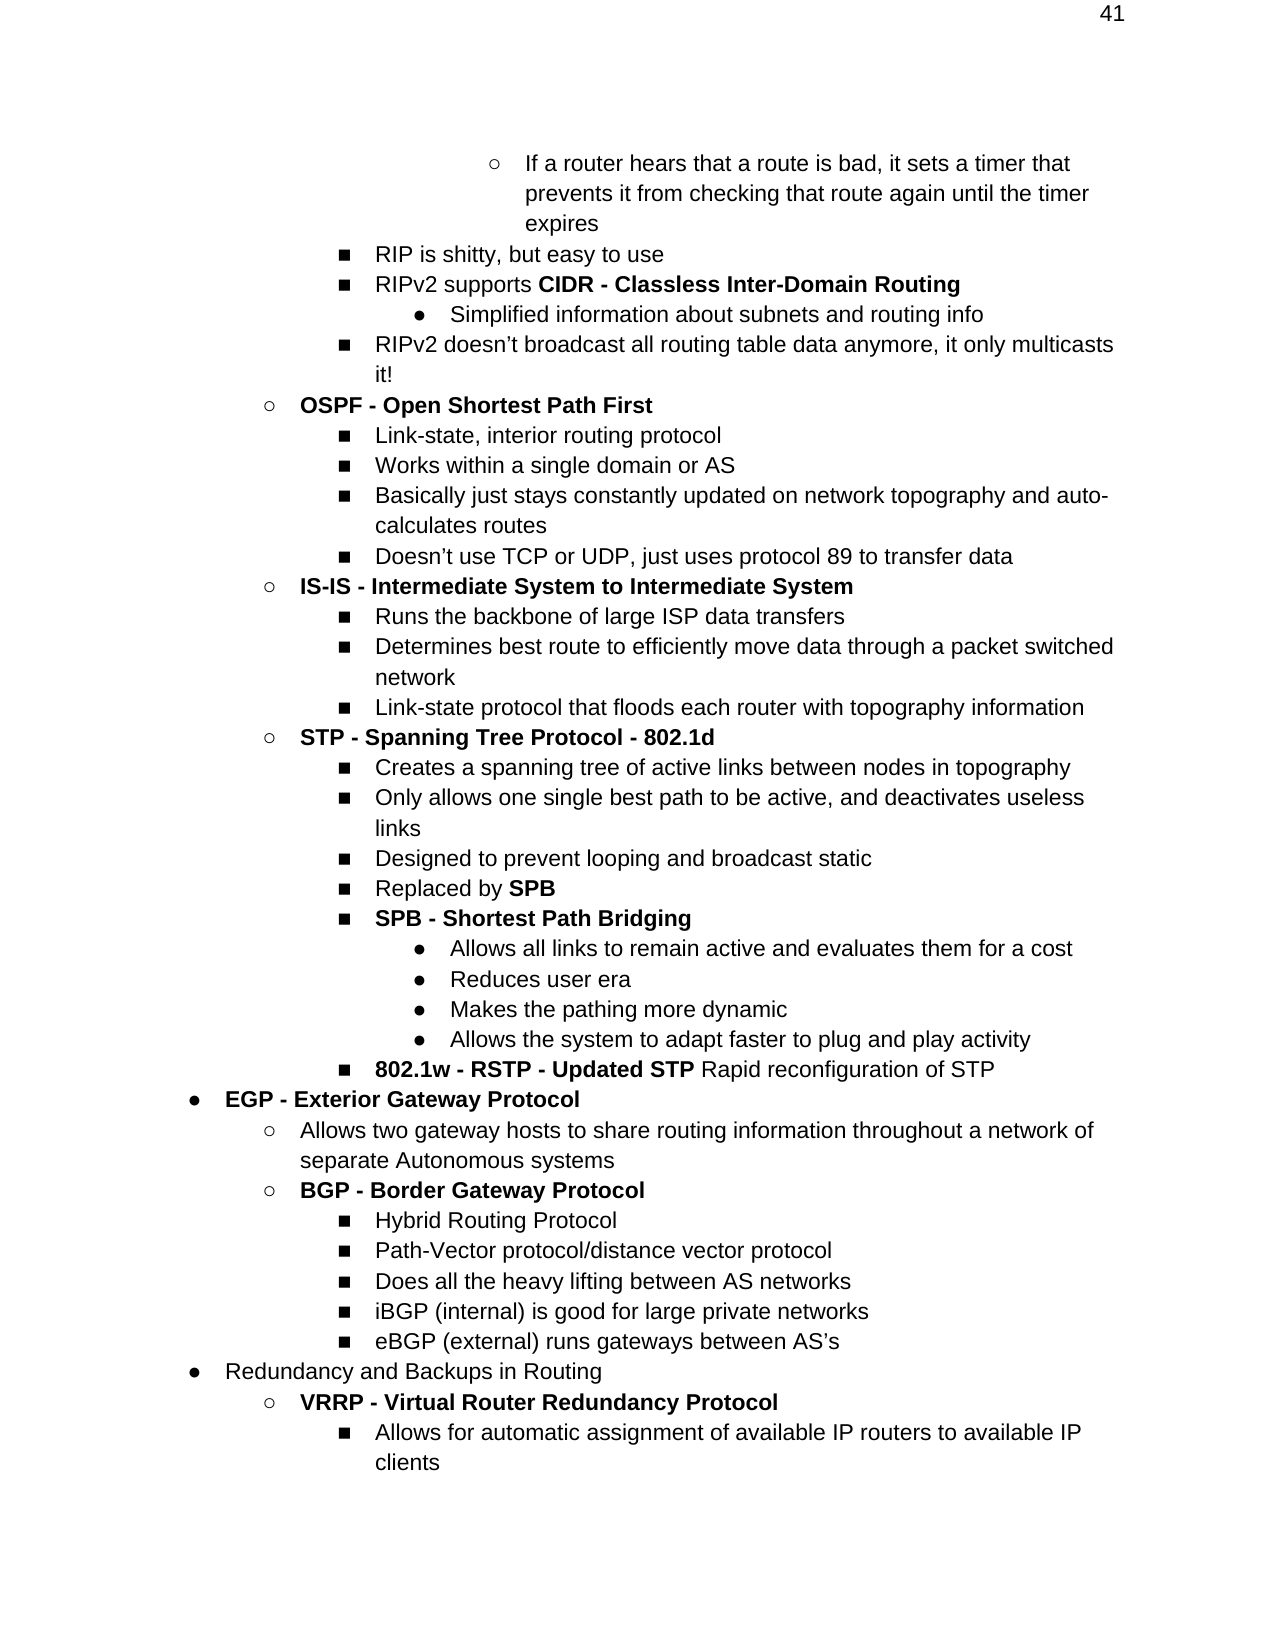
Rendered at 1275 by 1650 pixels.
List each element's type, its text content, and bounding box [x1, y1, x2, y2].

list Basically just stays constantly updated on network topography and auto-calculates routes [337, 482, 1125, 539]
list Doesn’t use TCP or UDP, just uses protocol 89 to transfer data [337, 543, 1125, 569]
list Allows all links to remain active and evaluates them for a cost [412, 935, 1125, 962]
list Does all the heavy lifting between AS networks [337, 1268, 1125, 1294]
list Allows the system to adapt faster to plug and play activity [412, 1026, 1125, 1052]
list Allows for automatic assignment of available IP routers to available IP clients [337, 1419, 1125, 1475]
list Designed to prevent looping and broadcast static [337, 845, 1125, 871]
list Allows two gateway hosts to share routing information throughout a network of separate Autonomous systems [262, 1117, 1125, 1173]
list Link-state, interior routing protocol [337, 422, 1125, 448]
list RIP is shitty, but easy to use [337, 241, 1125, 267]
list IS-IS - Intermediate System to Intermediate System [262, 573, 1125, 599]
list STP - Spanning Tree Protocol - 802.1d [262, 724, 1125, 750]
list Makes the pathing more dynamic [412, 996, 1125, 1022]
list If a router hears that a route is bad, it sets a timer that prevents it from checking that route again until the timer expires [487, 150, 1125, 237]
list Link-state protocol that floods each router with topography information [337, 694, 1125, 720]
list Hybrid Routing Protocol [337, 1207, 1125, 1234]
list RIPv2 doesn’t broadcast all routing table data anymore, it only multicasts it! [337, 331, 1125, 388]
list Reduces user era [412, 966, 1125, 992]
list BGP - Border Gateway Protocol [262, 1177, 1125, 1203]
list Determines best route to efficiently move data through a packet switched network [337, 633, 1125, 690]
list Path-Vector protocol/distance vector protocol [337, 1237, 1125, 1264]
list SPB - Shortest Path Bridging [337, 905, 1125, 932]
list eBGP (external) runs gateways between AS’s [337, 1328, 1125, 1354]
list Replaced by SPB [337, 875, 1125, 901]
list EGP - Exterior Gateway Protocol [187, 1086, 1125, 1113]
list Only allows one single best path to be active, and deactivates useless links [337, 784, 1125, 841]
list Simplified information about subnets and routing info [412, 301, 1125, 327]
list Creates a spanning tree of active links between nodes in topography [337, 754, 1125, 781]
list 802.1w - RSTP - Updated STP Rapid reconfiguration of STP [337, 1056, 1125, 1083]
list Redundancy and Backups in Routing [187, 1358, 1125, 1385]
list iBGP (internal) is good for large private networks [337, 1298, 1125, 1324]
list RIPv2 supports CIDR - Classless Inter-Domain Routing [337, 271, 1125, 297]
list Runs the backbone of large ISP data transfers [337, 603, 1125, 629]
list Works within a single domain or AS [337, 452, 1125, 478]
list OSPF - Open Shortest Path First [262, 392, 1125, 418]
list VRRP - Virtual Router Redundancy Protocol [262, 1388, 1125, 1415]
